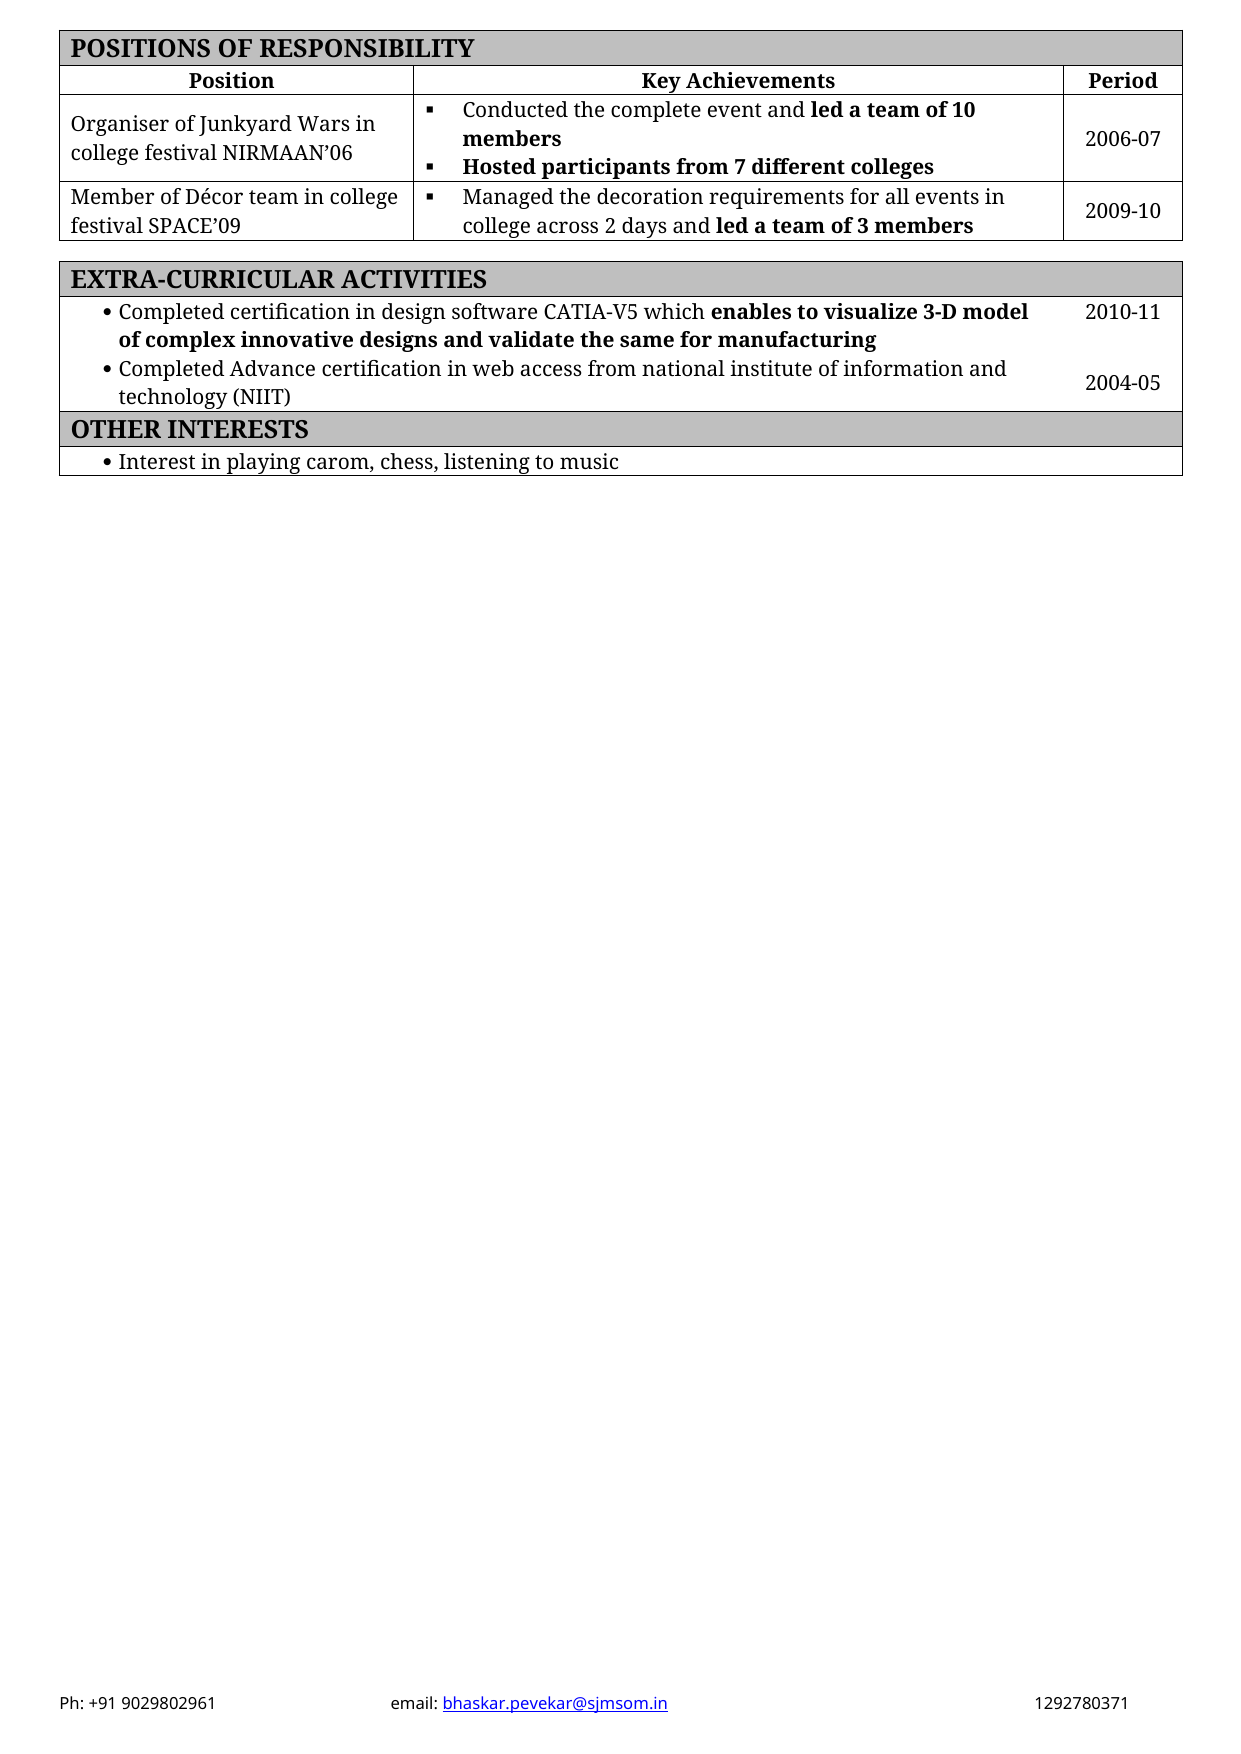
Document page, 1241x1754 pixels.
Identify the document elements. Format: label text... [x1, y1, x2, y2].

table_cell Organiser of Junkyard Wars in college festival NIRMAAN’06 [60, 95, 413, 181]
table_cell 2009-10 [1064, 182, 1182, 240]
table_cell Conducted the complete event and led a team of 10 members Hosted participants from 7 different colleges [414, 95, 1063, 181]
table_header POSITIONS OF RESPONSIBILITY [60, 31, 1182, 65]
table_cell Key Achievements [414, 66, 1063, 94]
table_cell Completed Advance certification in web access from national institute of information and technology (NIIT) [60, 354, 1063, 411]
table_cell Period [1064, 66, 1182, 94]
table_cell Interest in playing carom, chess, listening to music [60, 447, 1182, 475]
table_cell Member of Décor team in college festival SPACE’09 [60, 182, 413, 240]
table_cell OTHER INTERESTS [60, 412, 1182, 446]
table_cell 2006-07 [1064, 95, 1182, 181]
table_header EXTRA-CURRICULAR ACTIVITIES [60, 262, 1182, 296]
table_cell Position [60, 66, 413, 94]
table_cell Managed the decoration requirements for all events in college across 2 days and led a team of 3 members [414, 182, 1063, 240]
table_cell 2004-05 [1063, 354, 1182, 411]
table_cell 2010-11 [1063, 297, 1182, 354]
table_cell Completed certification in design software CATIA-V5 which enables to visualize 3-D model of complex innovative designs and validate the same for manufacturing [60, 297, 1063, 354]
